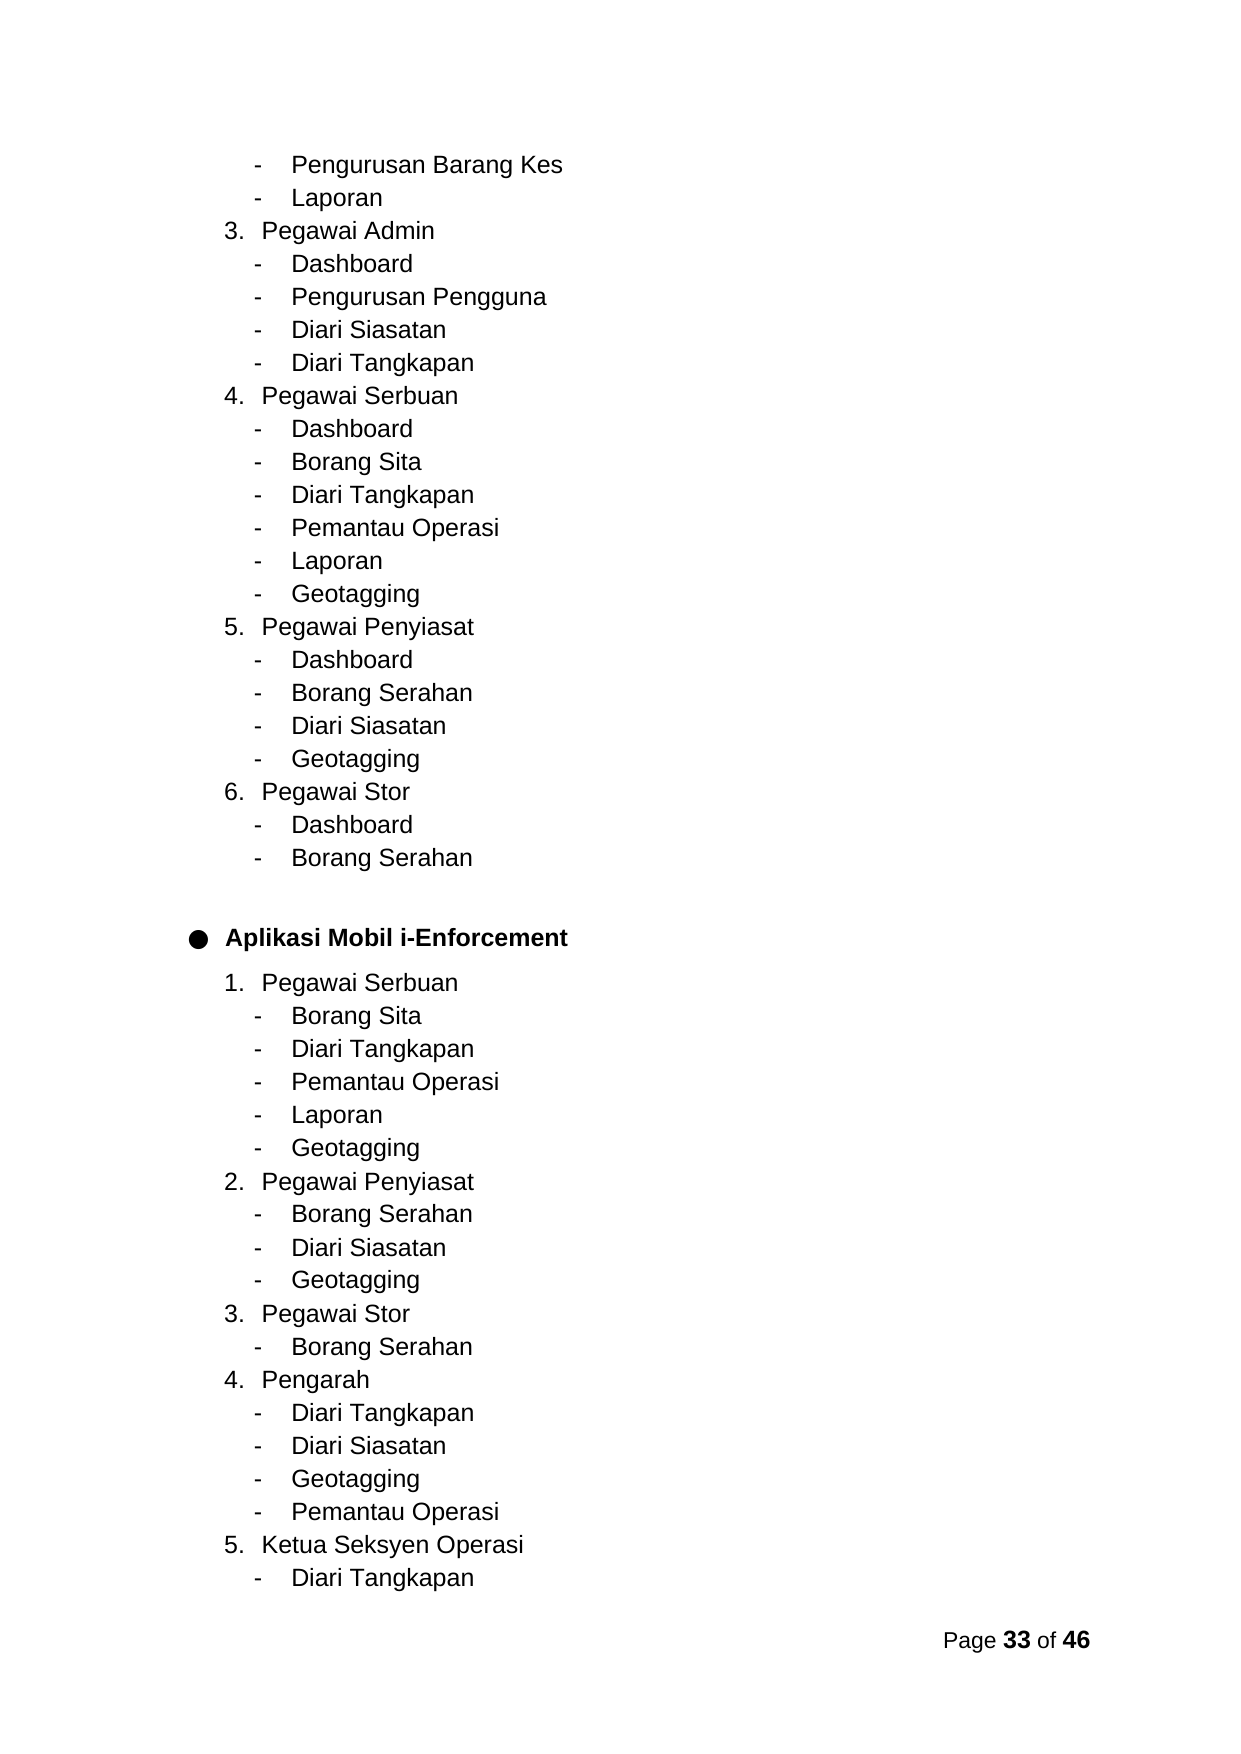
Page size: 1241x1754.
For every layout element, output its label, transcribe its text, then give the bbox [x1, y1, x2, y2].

list Pengarah [224, 1364, 1090, 1393]
list Laporan [253, 183, 1090, 212]
list Diari Tangkapan [253, 1398, 1090, 1426]
list Diari Tangkapan [253, 1563, 1090, 1591]
list Laporan [253, 546, 1090, 575]
list Pengurusan Barang Kes [253, 150, 1090, 179]
list Borang Serahan [253, 678, 1090, 707]
list Geotagging [253, 744, 1090, 773]
list Diari Tangkapan [253, 480, 1090, 509]
list Borang Serahan [253, 843, 1090, 872]
list Geotagging [253, 1464, 1090, 1492]
list Pemantau Operasi [253, 1497, 1090, 1525]
list Diari Siasatan [253, 711, 1090, 740]
list Diari Tangkapan [253, 348, 1090, 377]
list Diari Siasatan [253, 1431, 1090, 1459]
list Pegawai Serbuan [224, 968, 1090, 997]
list Geotagging [253, 1266, 1090, 1294]
list Aplikasi Mobil i-Enforcement [187, 909, 1090, 961]
list Pengurusan Pengguna [253, 282, 1090, 311]
list Diari Tangkapan [253, 1034, 1090, 1063]
list Diari Siasatan [253, 1232, 1090, 1261]
list Pemantau Operasi [253, 1067, 1090, 1096]
list Pegawai Admin [224, 216, 1090, 245]
list Pegawai Serbuan [224, 381, 1090, 410]
list Dashboard [253, 249, 1090, 278]
list Geotagging [253, 1133, 1090, 1162]
list Dashboard [253, 645, 1090, 674]
list Diari Siasatan [253, 315, 1090, 344]
list Borang Serahan [253, 1332, 1090, 1360]
list Geotagging [253, 579, 1090, 608]
list Borang Serahan [253, 1199, 1090, 1228]
list Pegawai Penyiasat [224, 612, 1090, 641]
list Borang Sita [253, 1001, 1090, 1030]
list Borang Sita [253, 447, 1090, 476]
list Dashboard [253, 414, 1090, 443]
list Pemantau Operasi [253, 513, 1090, 542]
list Pegawai Stor [224, 777, 1090, 806]
list Pegawai Penyiasat [224, 1166, 1090, 1195]
list Pegawai Stor [224, 1298, 1090, 1327]
list Ketua Seksyen Operasi [224, 1530, 1090, 1558]
list Laporan [253, 1100, 1090, 1129]
list Dashboard [253, 810, 1090, 839]
